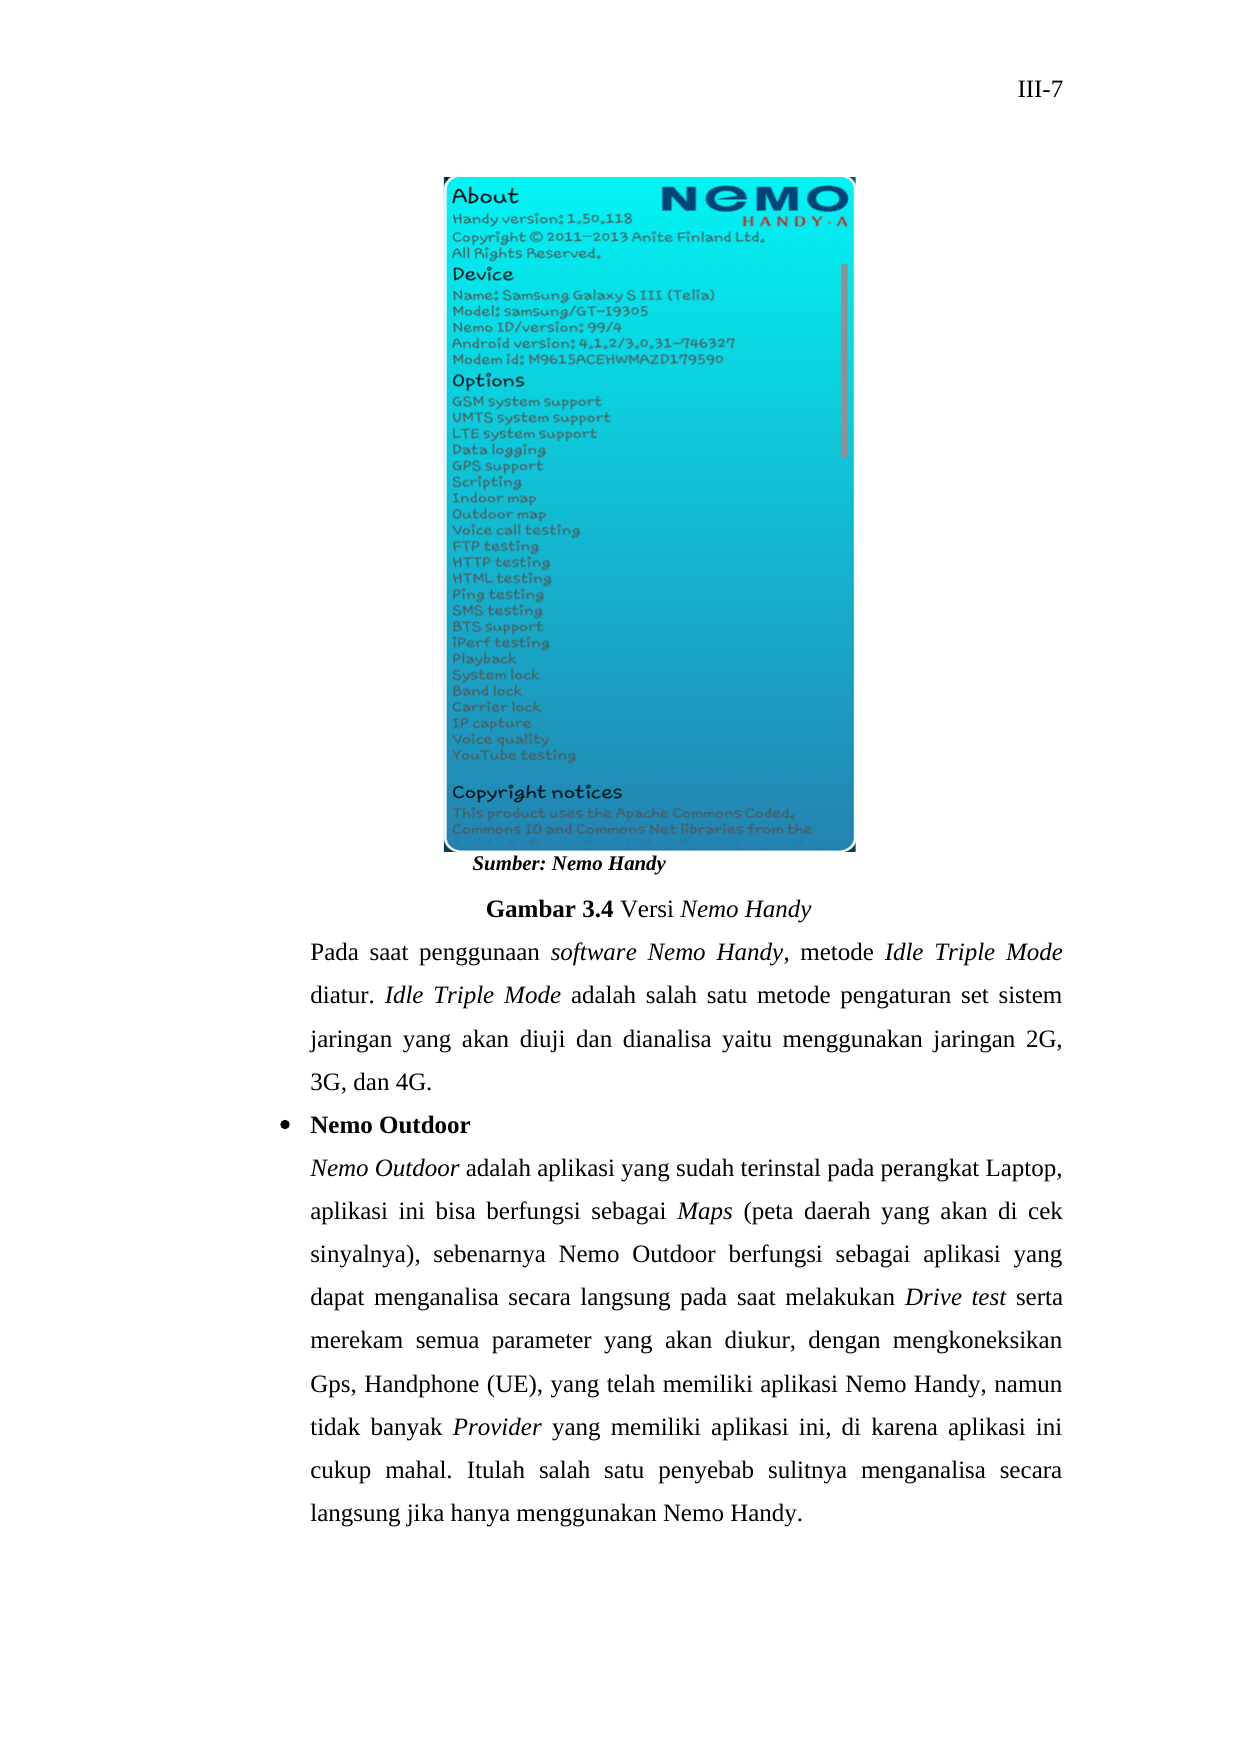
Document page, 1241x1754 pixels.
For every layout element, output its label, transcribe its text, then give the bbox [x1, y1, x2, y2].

picture [443, 177, 856, 852]
text Pada saat penggunaan software Nemo Handy, metode Idle Triple Mode diatur. Idle Triple Mode adalah salah satu metode pengaturan set sistem jaringan yang akan diuji dan dianalisa yaitu menggunakan jaringan 2G, 3G, dan 4G. [310, 937, 1063, 1096]
text Sumber: Nemo Handy [236, 851, 1063, 875]
text Gambar 3.4 Versi Nemo Handy [236, 894, 1063, 923]
list Nemo Outdoor [281, 1110, 1063, 1139]
list Nemo Outdoor adalah aplikasi yang sudah terinstal pada perangkat Laptop, aplikasi ini bisa berfungsi sebagai Maps (peta daerah yang akan di cek sinyalnya), sebenarnya Nemo Outdoor berfungsi sebagai aplikasi yang dapat menganalisa secara langsung pada saat melakukan Drive test serta merekam semua parameter yang akan diukur, dengan mengkoneksikan Gps, Handphone (UE), yang telah memiliki aplikasi Nemo Handy, namun tidak banyak Provider yang memiliki aplikasi ini, di karena aplikasi ini cukup mahal. Itulah salah satu penyebab sulitnya menganalisa secara langsung jika hanya menggunakan Nemo Handy. [310, 1153, 1063, 1527]
